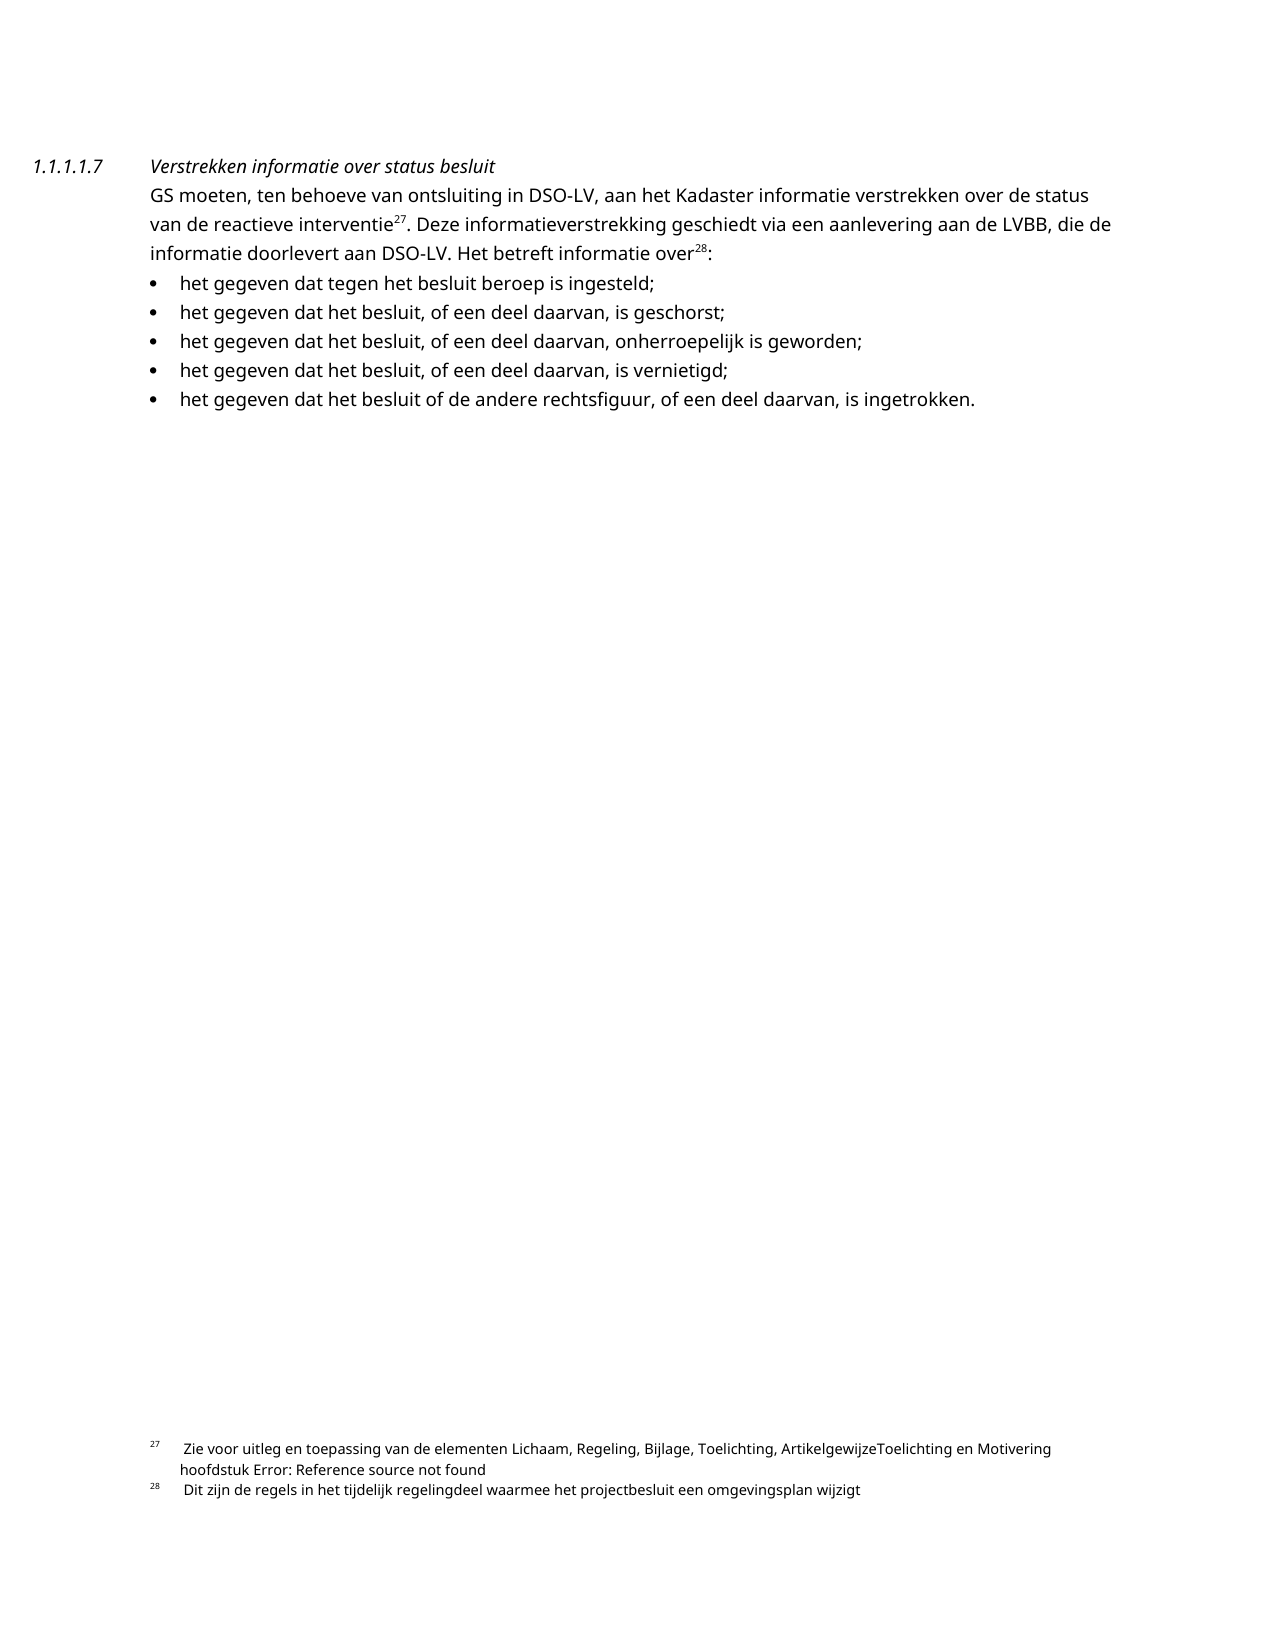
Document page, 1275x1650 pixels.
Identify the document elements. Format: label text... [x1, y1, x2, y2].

subtitle Verstrekken informatie over status besluit [32, 150, 1125, 179]
text het gegeven dat het besluit, of een deel daarvan, is geschorst; [150, 296, 1125, 325]
text het gegeven dat tegen het besluit beroep is ingesteld; [150, 267, 1125, 296]
text het gegeven dat het besluit, of een deel daarvan, is vernietigd; [150, 354, 1125, 383]
text het gegeven dat het besluit, of een deel daarvan, onherroepelijk is geworden; [150, 325, 1125, 354]
text het gegeven dat het besluit of de andere rechtsfiguur, of een deel daarvan, is ingetrokken. [150, 383, 1125, 412]
text GS moeten, ten behoeve van ontsluiting in DSO-LV, aan het Kadaster informatie verstrekken over de status van de reactieve interventie. Deze informatieverstrekking geschiedt via een aanlevering aan de LVBB, die de informatie doorlevert aan DSO-LV. Het betreft informatie over: [150, 179, 1125, 267]
